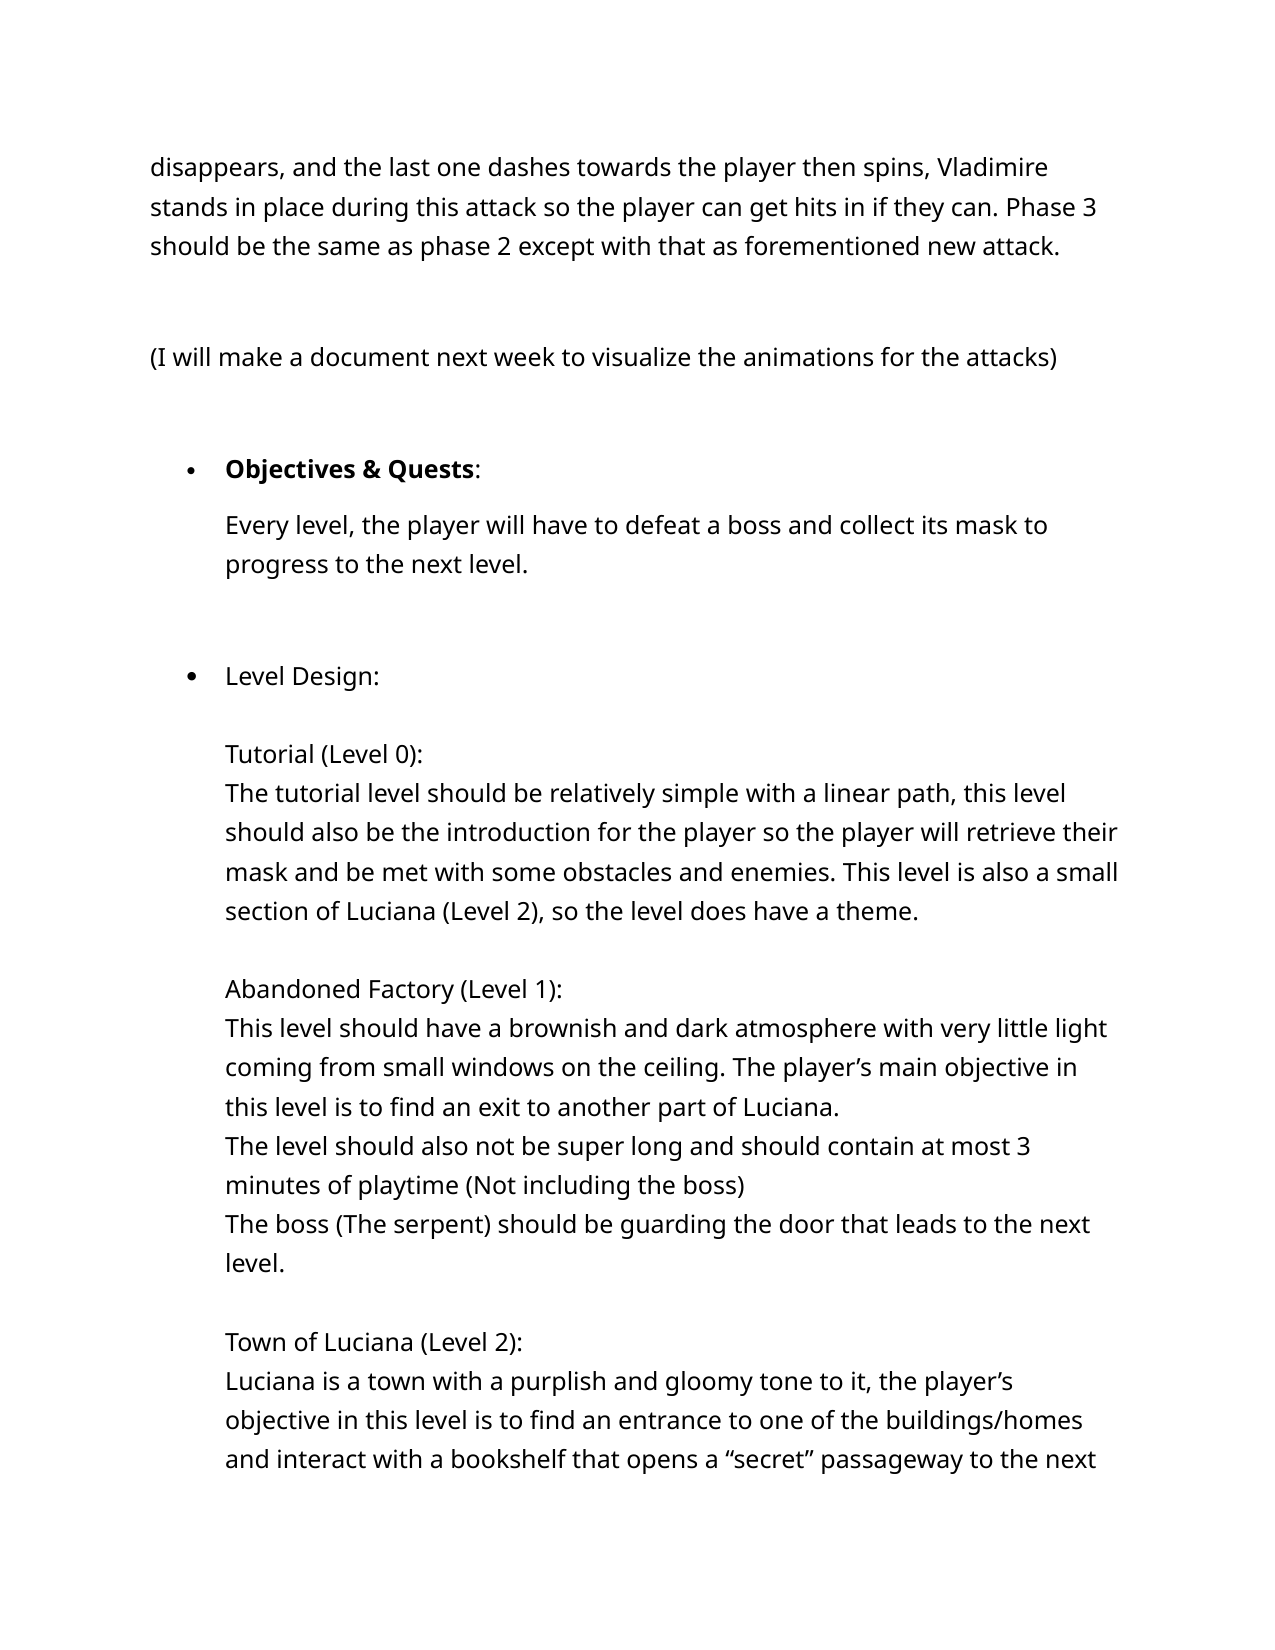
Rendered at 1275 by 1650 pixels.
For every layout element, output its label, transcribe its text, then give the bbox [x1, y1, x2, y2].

list This level should have a brownish and dark atmosphere with very little light coming from small windows on the ceiling. The player’s main objective in this level is to find an exit to another part of Luciana. [225, 1011, 1125, 1123]
list Tutorial (Level 0): [225, 737, 1125, 771]
list Town of Luciana (Level 2): [225, 1324, 1125, 1358]
list The boss (The serpent) should be guarding the door that leads to the next level. [225, 1207, 1125, 1280]
text Every level, the player will have to defeat a boss and collect its mask to progress to the next level. [225, 507, 1125, 581]
list Abandoned Factory (Level 1): [225, 972, 1125, 1006]
list The level should also not be super long and should contain at most 3 minutes of playtime (Not including the boss) [225, 1128, 1125, 1202]
text (I will make a document next week to visualize the animations for the attacks) [150, 340, 1125, 374]
list The tutorial level should be relatively simple with a linear path, this level should also be the introduction for the player so the player will retrieve their mask and be met with some obstacles and enemies. This level is also a small section of Luciana (Level 2), so the level does have a theme. [225, 776, 1125, 927]
list Level Design: [187, 658, 1125, 692]
list Objectives & Quests: [187, 452, 1125, 486]
